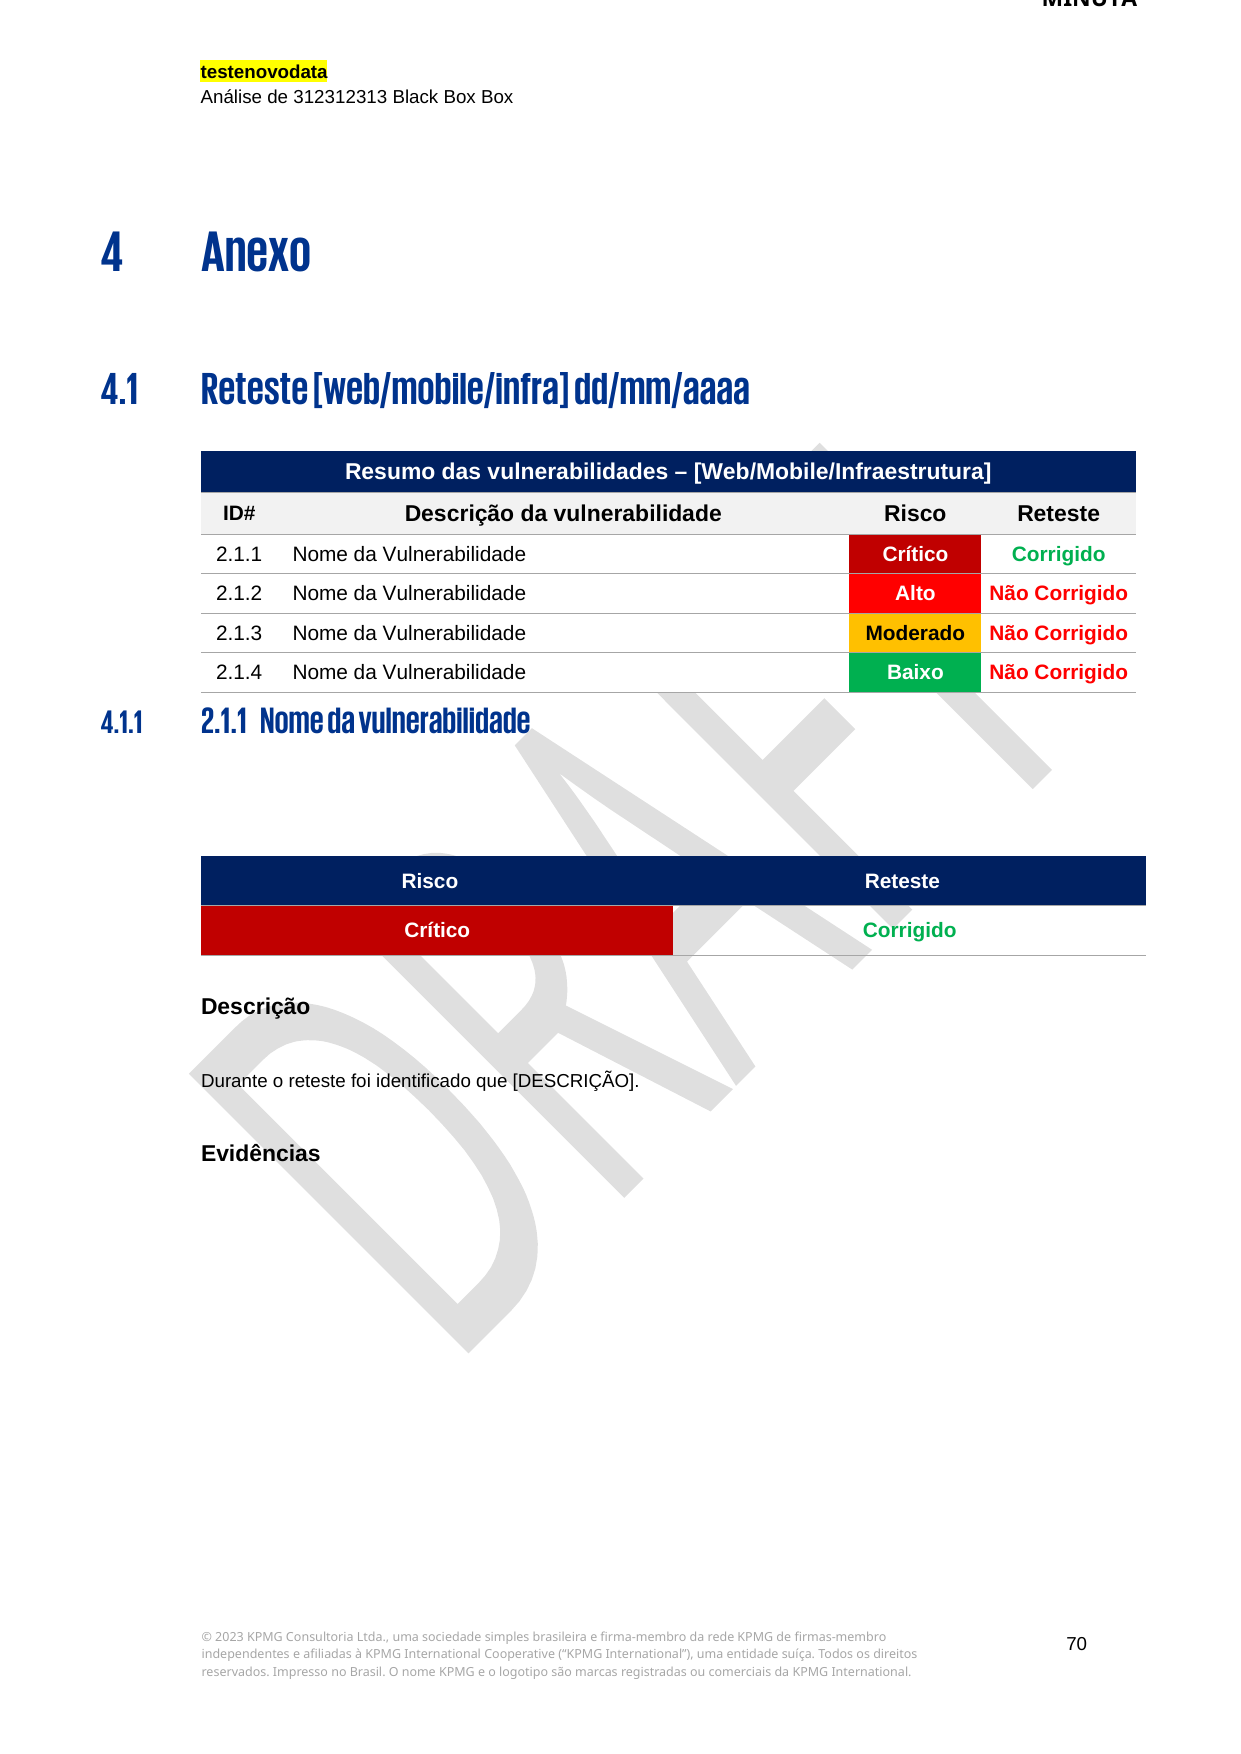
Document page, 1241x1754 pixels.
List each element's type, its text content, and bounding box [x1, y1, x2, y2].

table_cell Nome da Vulnerabilidade [277, 614, 849, 652]
text Evidências [201, 1139, 1087, 1166]
subtitle Reteste [web/mobile/infra] dd/mm/aaaa [100, 353, 1087, 408]
table_cell 2.1.2 [201, 574, 277, 613]
table_cell Crítico [201, 906, 673, 955]
table_cell Crítico [849, 535, 981, 573]
table_cell 2.1.3 [201, 614, 277, 652]
table_cell Nome da Vulnerabilidade [277, 653, 849, 692]
table_header Resumo das vulnerabilidades – [Web/Mobile/Infraestrutura] [201, 451, 1136, 492]
table_cell Reteste [981, 493, 1136, 534]
table_cell ID# [201, 493, 277, 534]
table_cell 2.1.4 [201, 653, 277, 692]
text Anexo [100, 207, 1087, 277]
table_cell 2.1.1 [201, 535, 277, 573]
table_cell Moderado [849, 614, 981, 652]
table_cell Alto [849, 574, 981, 613]
table_header Reteste [659, 856, 1146, 905]
table_cell Nome da Vulnerabilidade [277, 535, 849, 573]
table_cell Não Corrigido [981, 653, 1136, 692]
table_cell Não Corrigido [981, 574, 1136, 613]
table_cell Baixo [849, 653, 981, 692]
table_header Risco [201, 856, 659, 905]
table_cell Nome da Vulnerabilidade [277, 574, 849, 613]
table_cell Risco [849, 493, 981, 534]
table_cell Corrigido [981, 535, 1136, 573]
text Durante o reteste foi identificado que [DESCRIÇÃO]. [201, 1070, 1087, 1091]
table_cell Não Corrigido [981, 614, 1136, 652]
subtitle 2.1.1 Nome da vulnerabilidade [100, 692, 1087, 805]
table_cell Descrição da vulnerabilidade [277, 493, 849, 534]
table_cell Corrigido [673, 906, 1146, 955]
text Descrição [201, 993, 1087, 1019]
